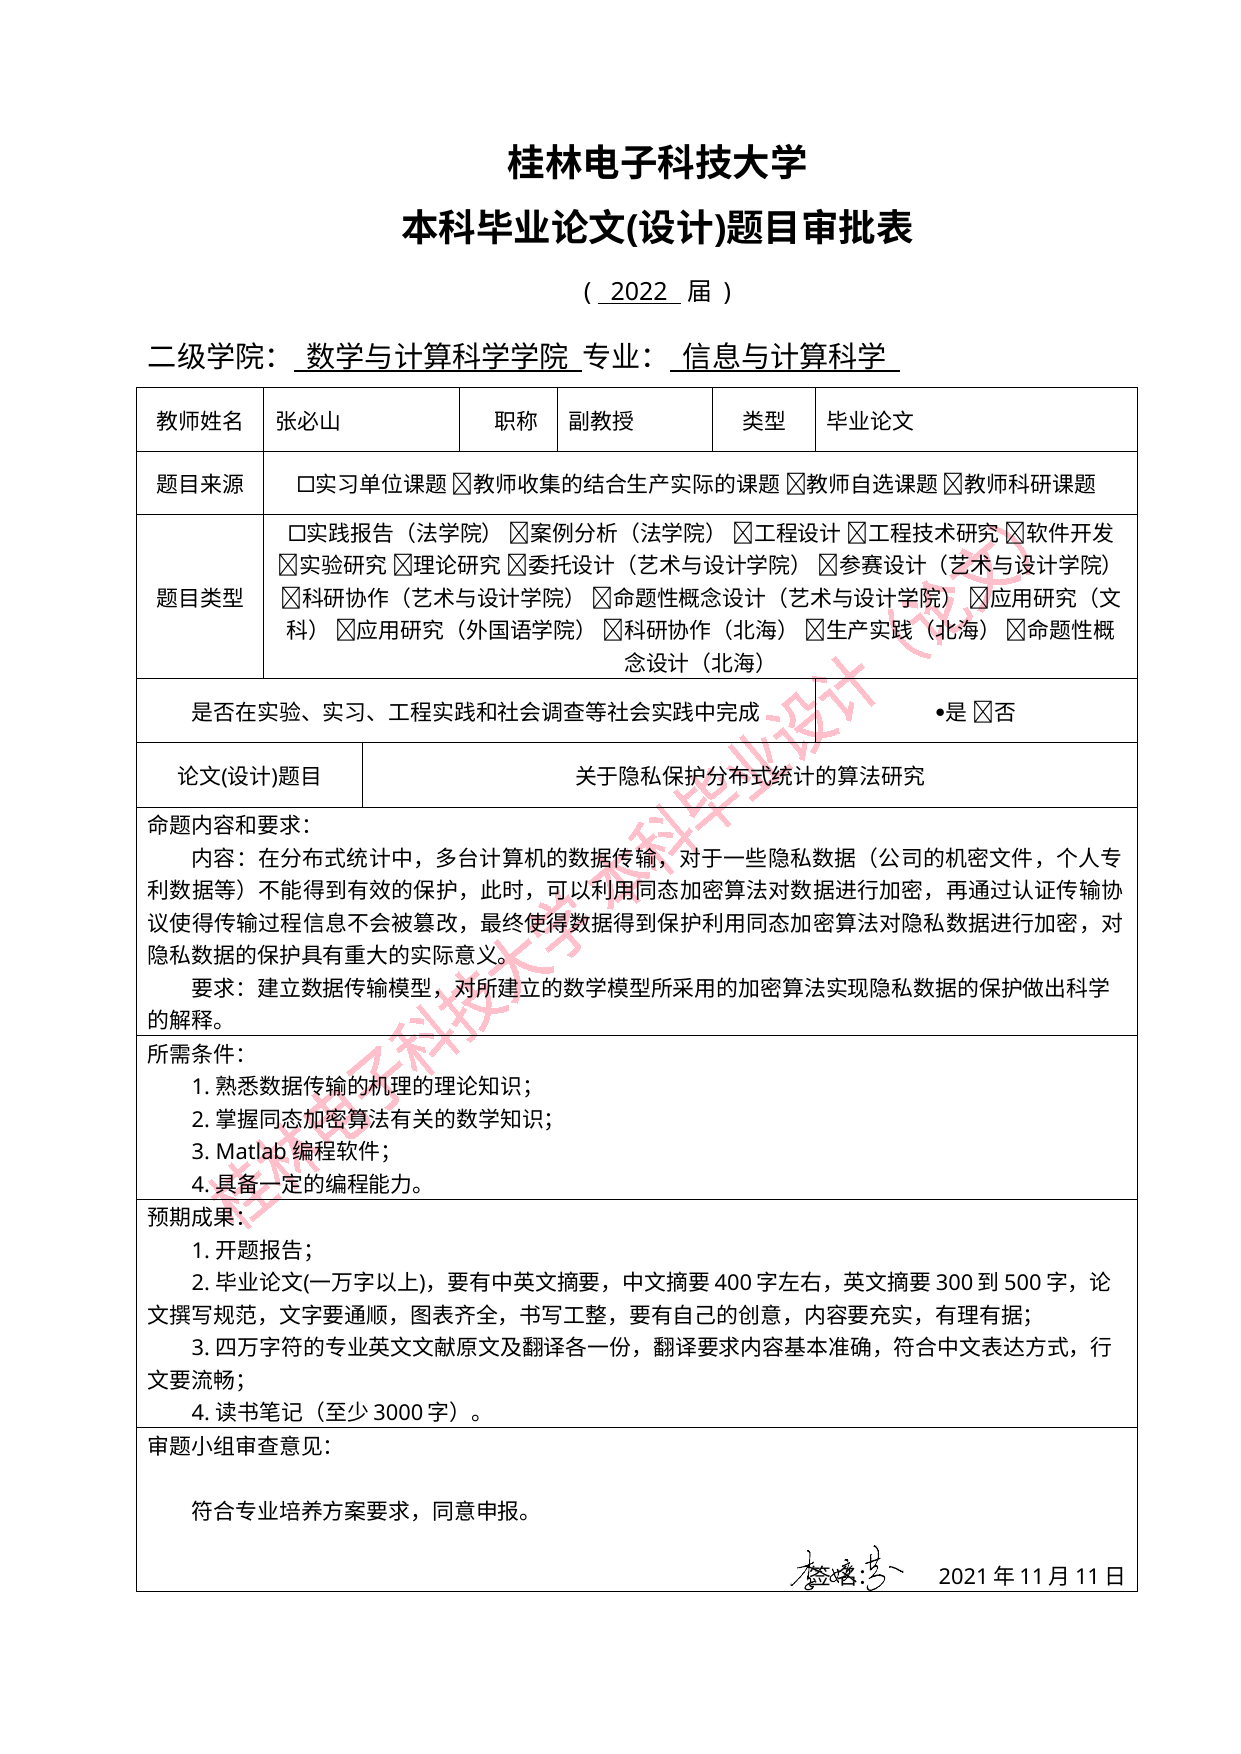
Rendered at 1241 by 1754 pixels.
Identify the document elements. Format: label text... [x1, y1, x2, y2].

text 二级学院： 数学与计算科学学院 专业： 信息与计算科学 [148, 322, 1167, 387]
table_header 张必山 [264, 388, 459, 451]
table_cell 实习单位课题 教师收集的结合生产实际的课题 教师自选课题 教师科研课题 [264, 452, 1137, 514]
table_cell 关于隐私保护分布式统计的算法研究 [363, 743, 1137, 807]
table_cell 实践报告（法学院） 案例分析（法学院） 工程设计 工程技术研究 软件开发 实验研究 理论研究 委托设计（艺术与设计学院） 参赛设计（艺术与设计学院） 科研协作（艺术与设计学院） 命题性概念设计（艺术与设计学院） 应用研究（文科） 应用研究（外国语学院） 科研协作（北海） 生产实践（北海） 命题性概念设计（北海） [264, 515, 1137, 678]
text ( 2022 届 ) [148, 257, 1167, 322]
picture [790, 1545, 904, 1591]
table_header 教师姓名 [137, 388, 263, 451]
table_header 毕业论文 [816, 388, 1137, 451]
table_cell 是否在实验、实习、工程实践和社会调查等社会实践中完成 [137, 679, 815, 742]
table_cell 所需条件： 1. 熟悉数据传输的机理的理论知识； 2. 掌握同态加密算法有关的数学知识； 3. Matlab 编程软件； 4. 具备一定的编程能力。 [137, 1036, 1137, 1199]
table_header 副教授 [558, 388, 712, 451]
table_cell 审题小组审查意见： 符合专业培养方案要求，同意申报。 签 名： 2021年11月11日 [137, 1428, 1137, 1591]
table_cell 预期成果： 1. 开题报告； 2. 毕业论文(一万字以上)，要有中英文摘要，中文摘要400字左右，英文摘要300到500字，论文撰写规范，文字要通顺，图表齐全，书写工整，要有自己的创意，内容要充实，有理有据； 3. 四万字符的专业英文文献原文及翻译各一份，翻译要求内容基本准确，符合中文表达方式，行文要流畅； 4. 读书笔记（至少3000字）。 [137, 1200, 1137, 1427]
table_cell 题目类型 [137, 515, 263, 678]
text 本科毕业论文(设计)题目审批表 [148, 192, 1167, 257]
text 桂林电子科技大学 [148, 127, 1167, 192]
table_cell 命题内容和要求： 内容：在分布式统计中，多台计算机的数据传输，对于一些隐私数据（公司的机密文件，个人专利数据等）不能得到有效的保护，此时，可以利用同态加密算法对数据进行加密，再通过认证传输协议使得传输过程信息不会被篡改，最终使得数据得到保护利用同态加密算法对隐私数据进行加密，对隐私数据的保护具有重大的实际意义。 要求：建立数据传输模型，对所建立的数学模型所采用的加密算法实现隐私数据的保护做出科学的解释。 [137, 808, 1137, 1035]
table_cell 论文(设计)题目 [137, 743, 362, 807]
table_header 类型 [713, 388, 815, 451]
table_header 职称 [460, 388, 557, 451]
table_cell 题目来源 [137, 452, 263, 514]
table_cell 是 否 [816, 679, 1137, 742]
